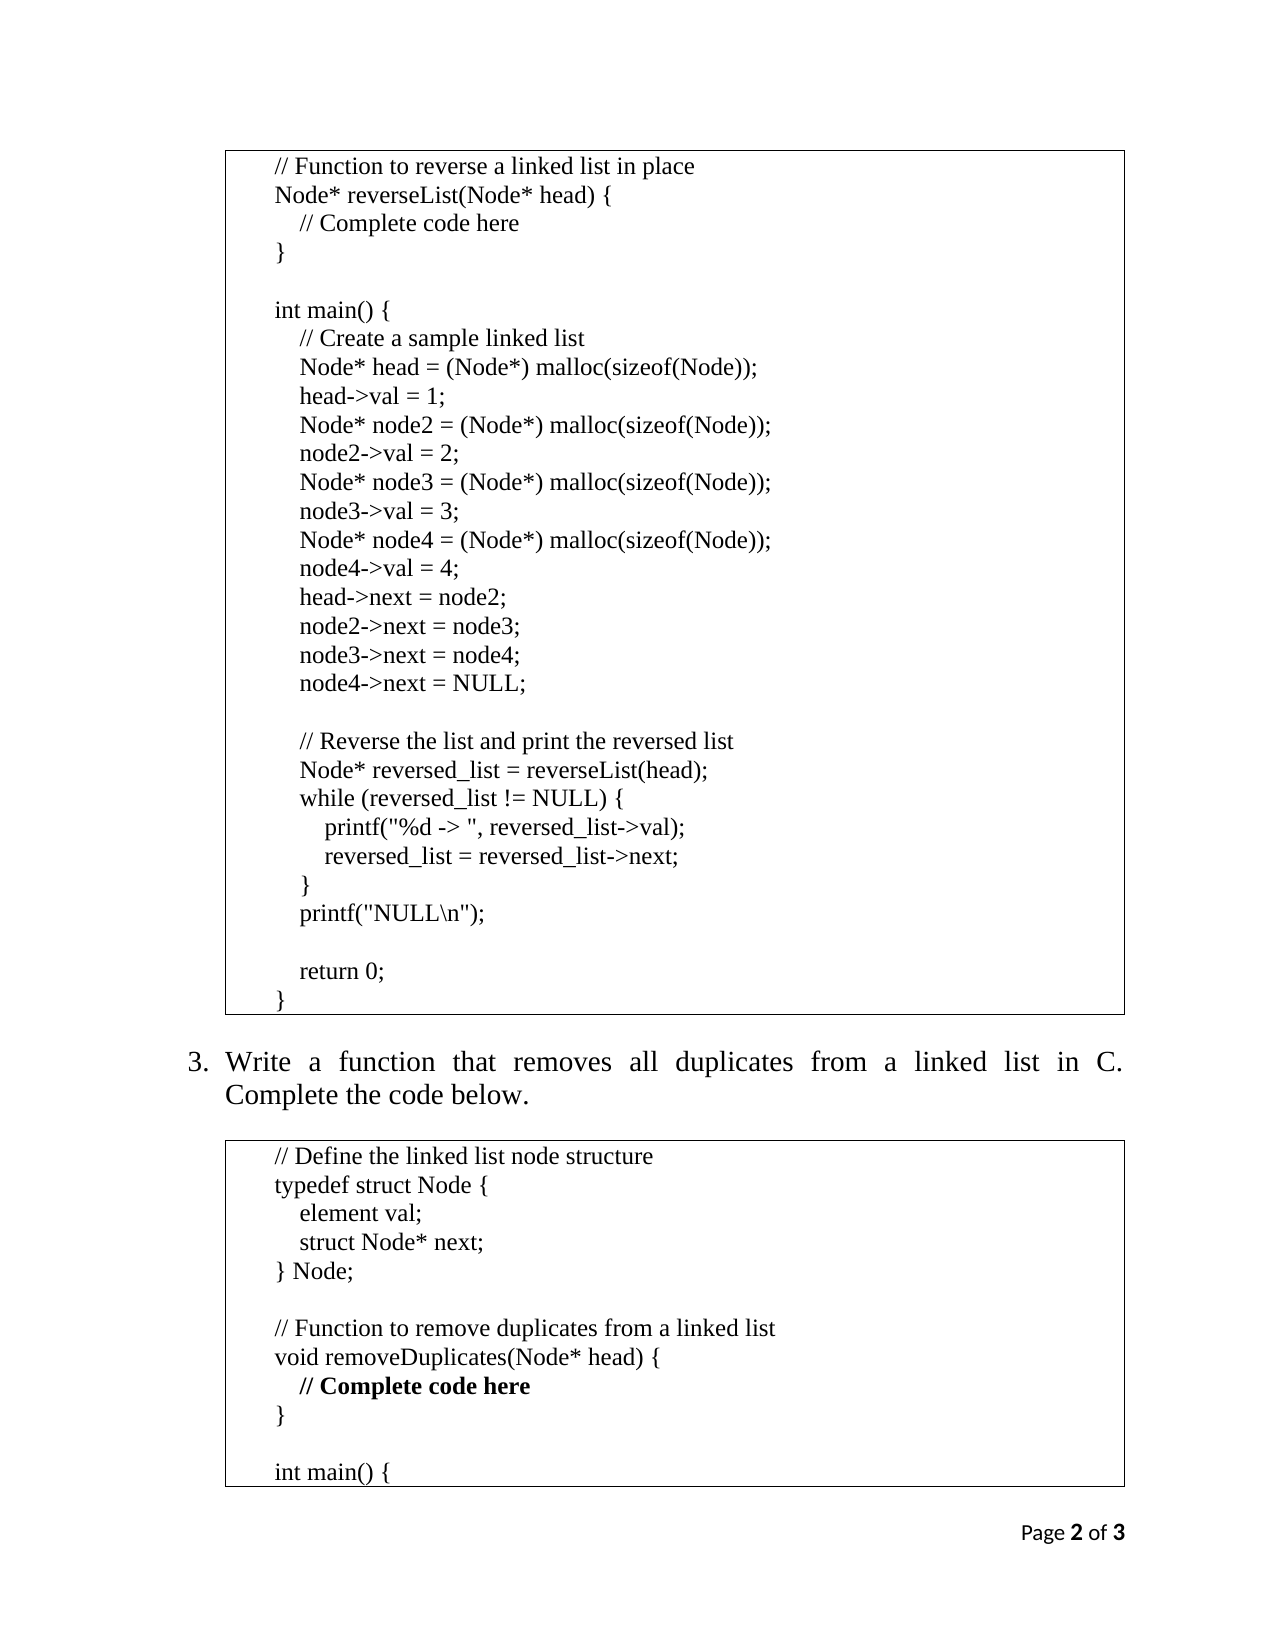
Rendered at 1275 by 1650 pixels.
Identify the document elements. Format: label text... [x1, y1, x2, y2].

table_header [226, 1141, 1124, 1486]
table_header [226, 151, 1124, 1013]
list Write a function that removes all duplicates from a linked list in C. Complete the code below. [187, 1044, 1125, 1111]
